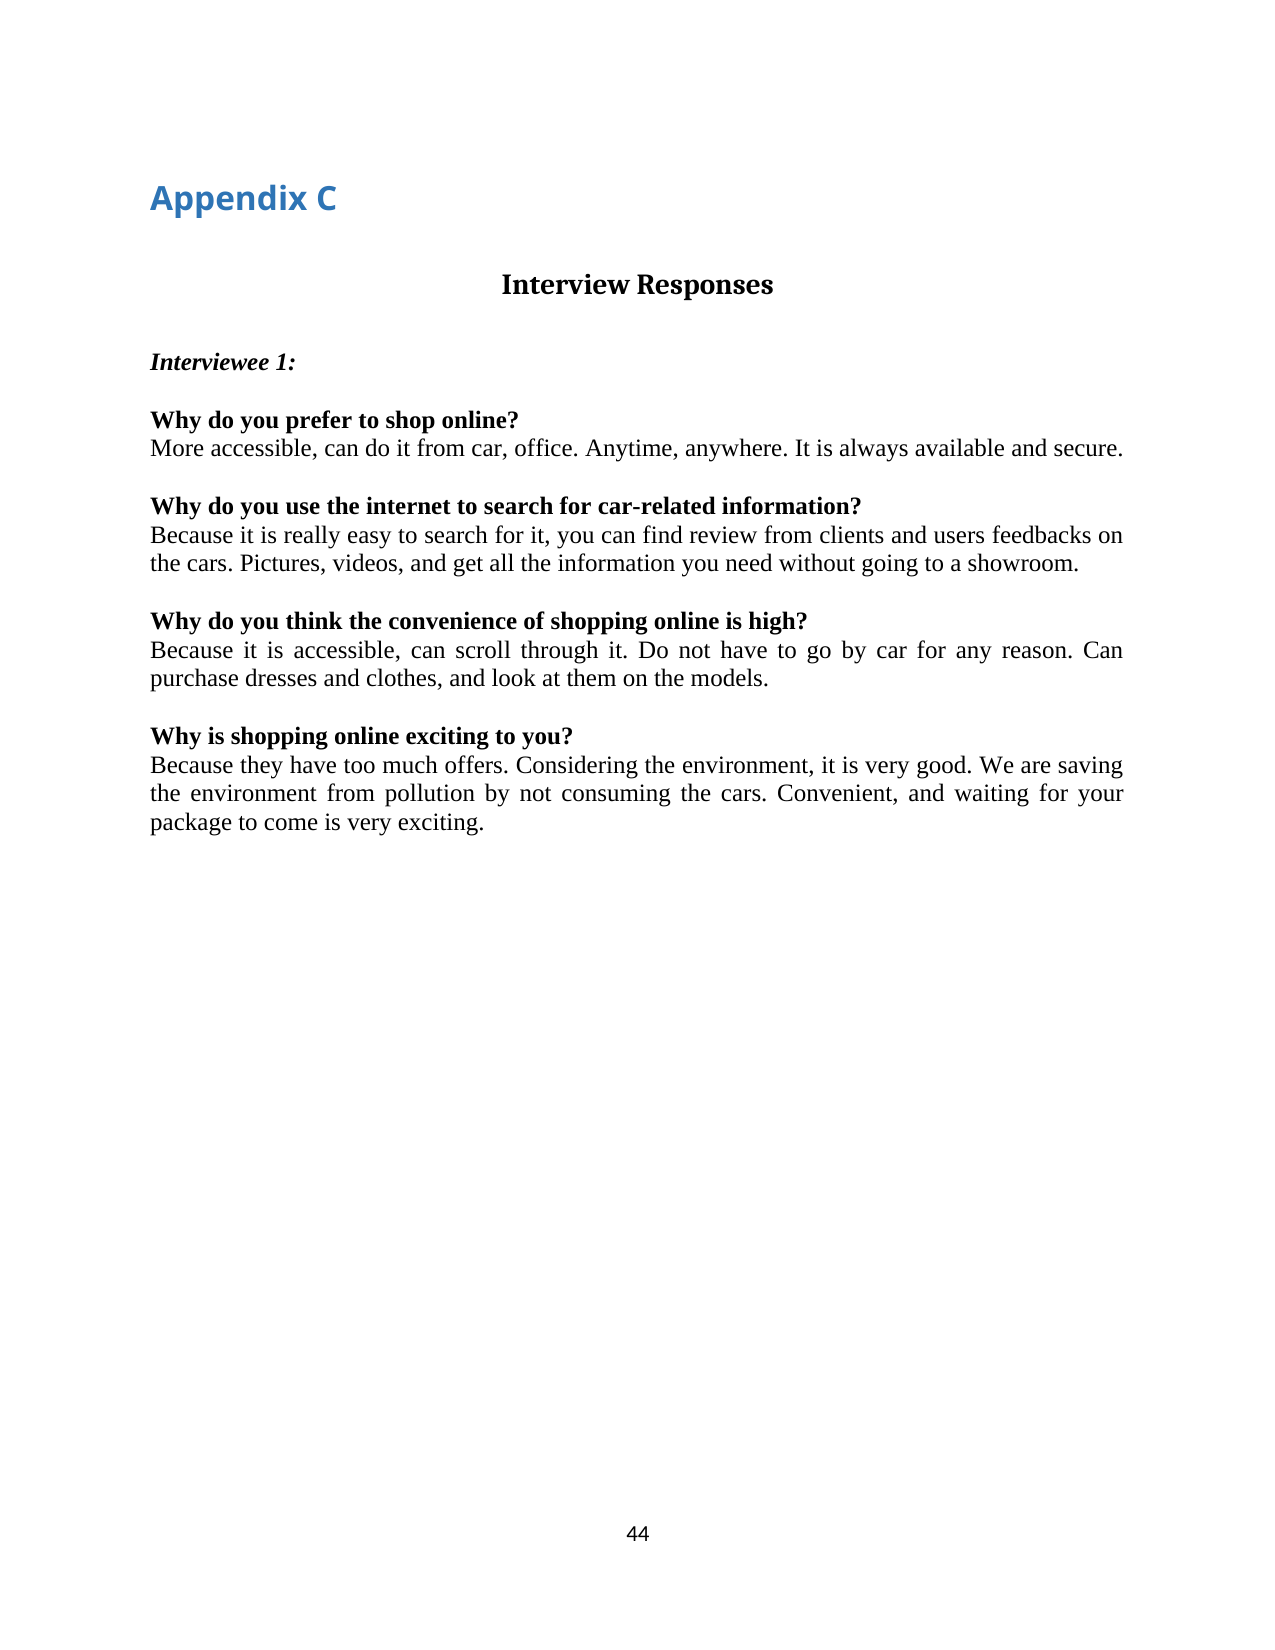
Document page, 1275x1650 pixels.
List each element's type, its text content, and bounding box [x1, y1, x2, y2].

text Why do you think the convenience of shopping online is high? [150, 606, 1125, 635]
text Interview Responses [150, 268, 1125, 302]
text Because it is really easy to search for it, you can find review from clients and users feedbacks on the cars. Pictures, videos, and get all the information you need without going to a showroom. [150, 520, 1125, 577]
text Why is shopping online exciting to you? [150, 721, 1125, 750]
text Why do you use the internet to search for car-related information? [150, 491, 1125, 520]
text Appendix C [150, 175, 1125, 220]
text Because they have too much offers. Considering the environment, it is very good. We are saving the environment from pollution by not consuming the cars. Convenient, and waiting for your package to come is very exciting. [150, 750, 1125, 836]
text Because it is accessible, can scroll through it. Do not have to go by car for any reason. Can purchase dresses and clothes, and look at them on the models. [150, 635, 1125, 692]
text Why do you prefer to shop online? [150, 405, 1125, 433]
text Interviewee 1: [150, 347, 1125, 376]
text More accessible, can do it from car, office. Anytime, anywhere. It is always available and secure. [150, 433, 1125, 462]
